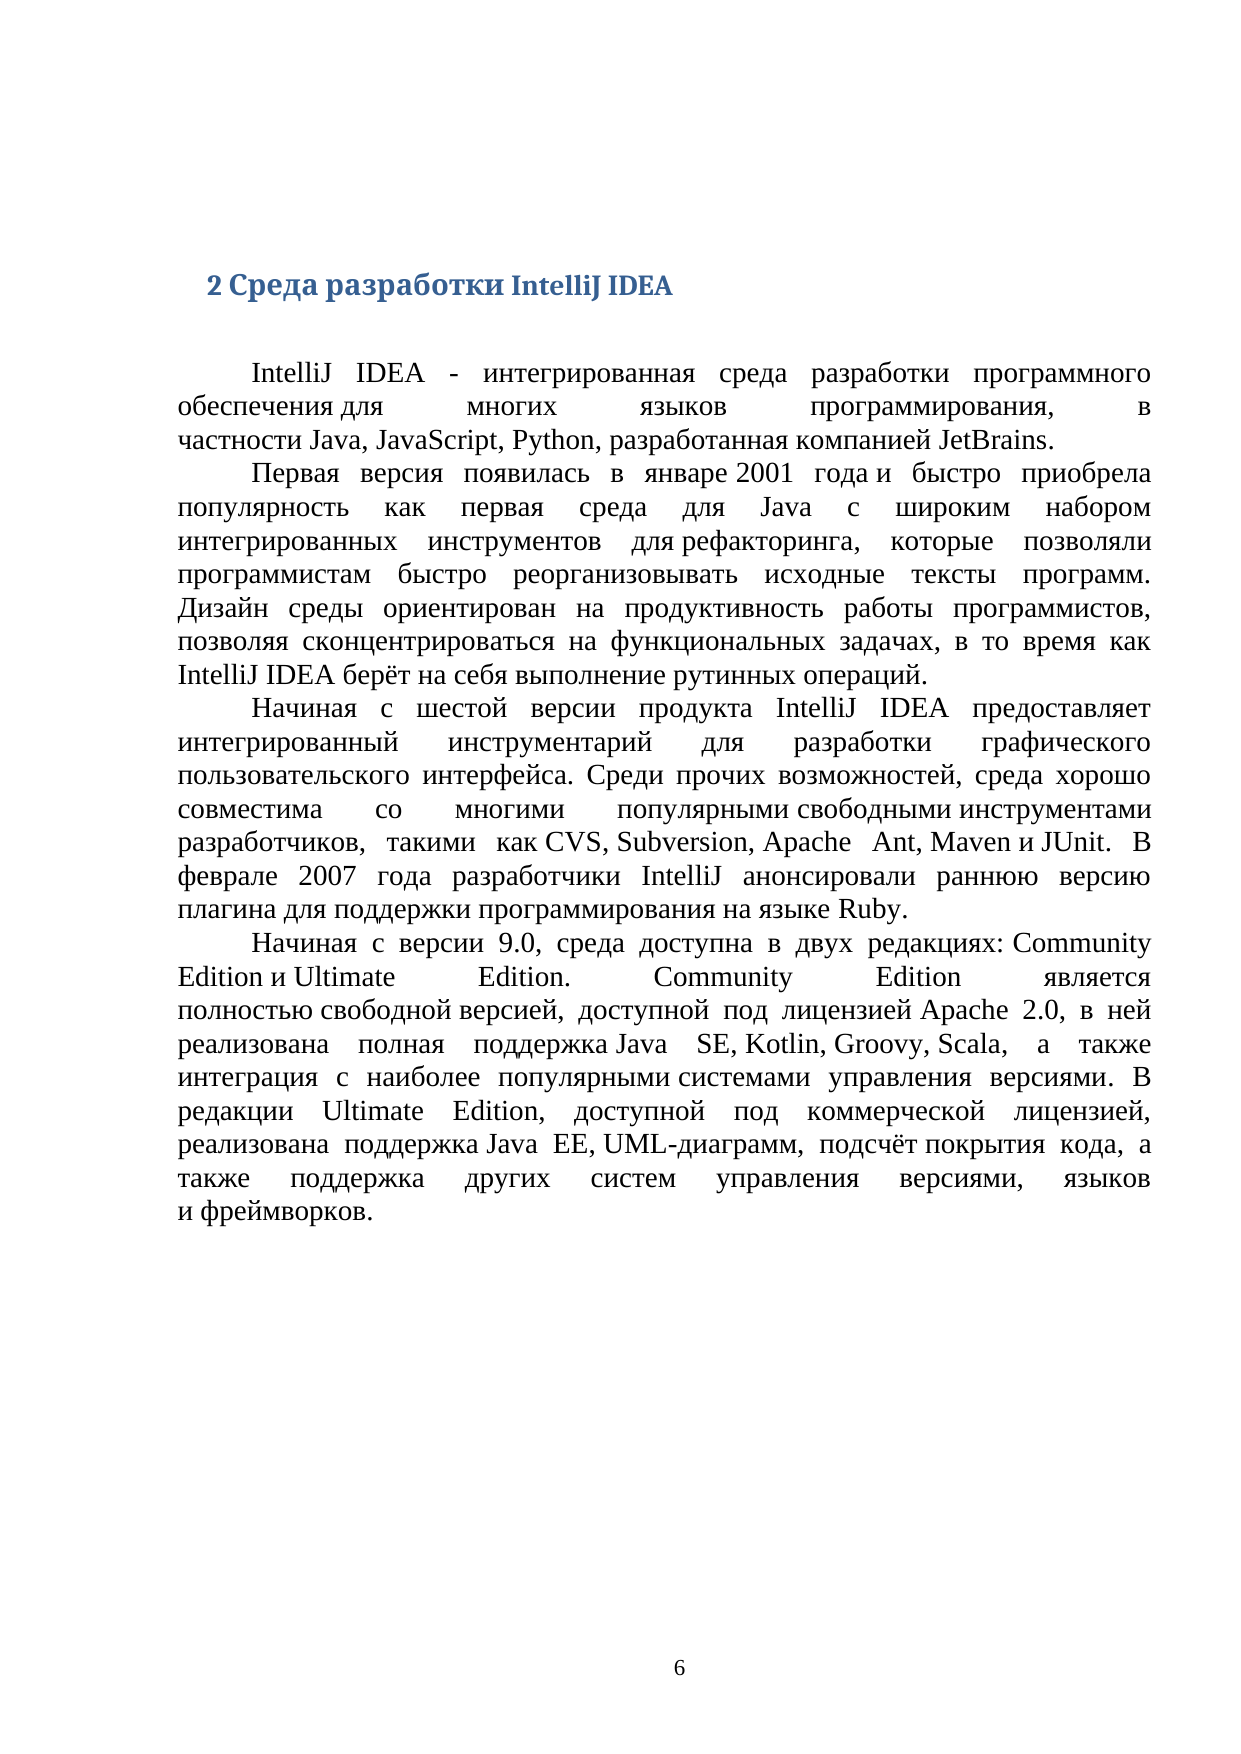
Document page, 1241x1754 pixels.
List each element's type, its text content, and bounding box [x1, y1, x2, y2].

text Первая версия появилась в январе 2001 года и быстро приобрела популярность как первая среда для Java с широким набором интегрированных инструментов для рефакторинга, которые позволяли программистам быстро реорганизовывать исходные тексты программ. Дизайн среды ориентирован на продуктивность работы программистов, позволяя сконцентрироваться на функциональных задачах, в то время как IntelliJ IDEA берёт на себя выполнение рутинных операций. [177, 456, 1152, 690]
text Начиная с версии 9.0, среда доступна в двух редакциях: Community Edition и Ultimate Edition. Community Edition является полностью свободной версией, доступной под лицензией Apache 2.0, в ней реализована полная поддержка Java SE, Kotlin, Groovy, Scala, а также интеграция с наиболее популярными системами управления версиями. В редакции Ultimate Edition, доступной под коммерческой лицензией, реализована поддержка Java EE, UML-диаграмм, подсчёт покрытия кода, а также поддержка других систем управления версиями, языков и фреймворков. [177, 925, 1152, 1227]
text Начиная с шестой версии продукта IntelliJ IDEA предоставляет интегрированный инструментарий для разработки графического пользовательского интерфейса. Среди прочих возможностей, среда хорошо совместима со многими популярными свободными инструментами разработчиков, такими как CVS, Subversion, Apache Ant, Maven и JUnit. В феврале 2007 года разработчики IntelliJ анонсировали раннюю версию плагина для поддержки программирования на языке Ruby. [177, 690, 1152, 925]
subtitle 2 Среда разработки IntelliJ IDEA [177, 269, 1152, 302]
text IntelliJ IDEA - интегрированная среда разработки программного обеспечения для многих языков программирования, в частности Java, JavaScript, Python, разработанная компанией JetBrains. [177, 355, 1152, 456]
